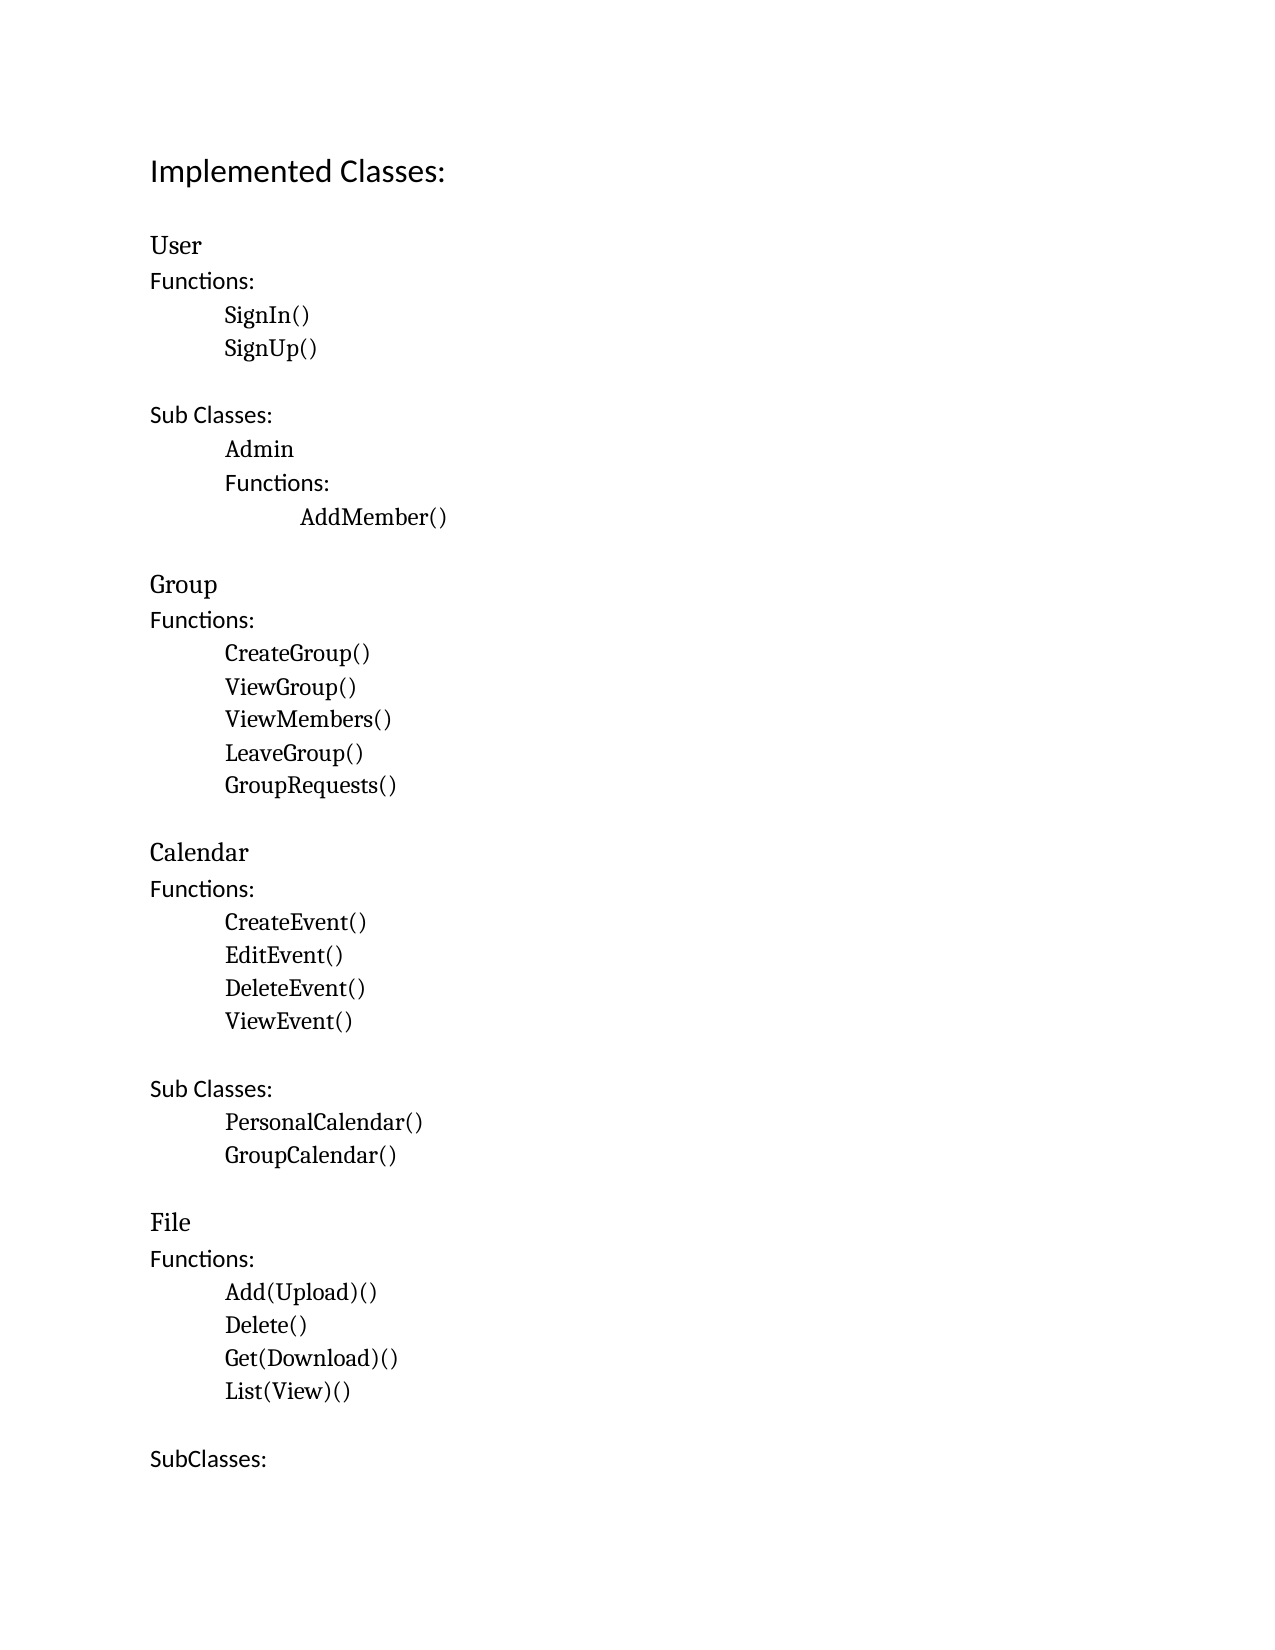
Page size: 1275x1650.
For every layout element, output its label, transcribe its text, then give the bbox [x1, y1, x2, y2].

text ViewEvent() [150, 1007, 1125, 1036]
text List(View)() [150, 1377, 1125, 1406]
text CreateGroup() [150, 639, 1125, 668]
text Add(Upload)() [150, 1278, 1125, 1307]
text SignIn() [150, 301, 1125, 329]
text LeaveGroup() [150, 738, 1125, 767]
text Group [150, 569, 1125, 600]
text AddMember() [150, 503, 1125, 531]
text Delete() [150, 1311, 1125, 1340]
text PersonalCalendar() [150, 1108, 1125, 1137]
text File [150, 1207, 1125, 1238]
text Implemented Classes: [150, 150, 1125, 191]
text Sub Classes: [150, 1073, 1125, 1104]
text DeleteEvent() [150, 974, 1125, 1003]
text Functions: [150, 266, 1125, 296]
text EditEvent() [150, 941, 1125, 970]
text Functions: [150, 604, 1125, 635]
text Sub Classes: [150, 399, 1125, 430]
text Admin [150, 434, 1125, 463]
text GroupRequests() [150, 771, 1125, 800]
text SignUp() [150, 333, 1125, 362]
text Functions: [150, 873, 1125, 904]
text Get(Download)() [150, 1344, 1125, 1373]
text Functions: [150, 1243, 1125, 1274]
text ViewMembers() [150, 705, 1125, 734]
text SubClasses: [150, 1443, 1125, 1474]
text User [150, 230, 1125, 261]
text Functions: [150, 468, 1125, 498]
text ViewGroup() [150, 672, 1125, 701]
text GroupCalendar() [150, 1141, 1125, 1170]
text CreateEvent() [150, 908, 1125, 937]
text Calendar [150, 837, 1125, 869]
